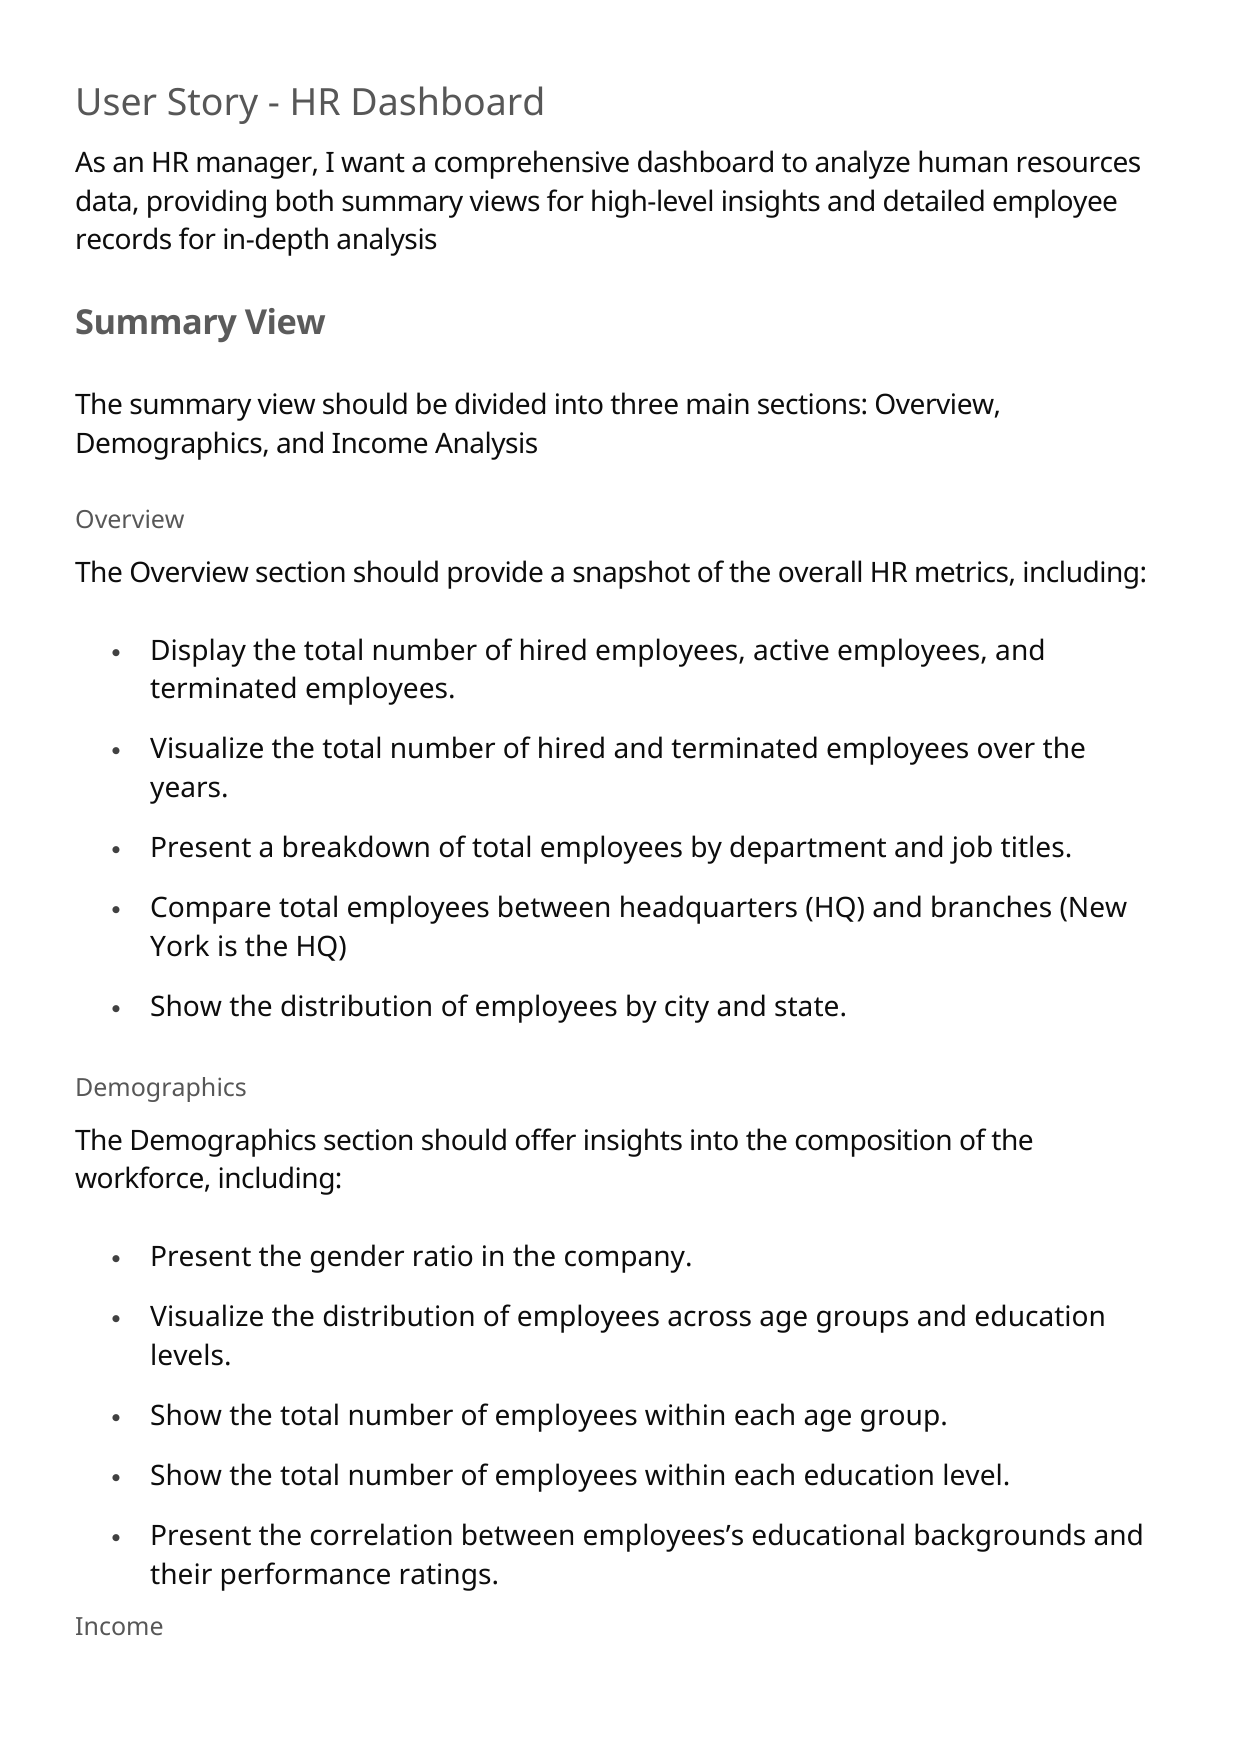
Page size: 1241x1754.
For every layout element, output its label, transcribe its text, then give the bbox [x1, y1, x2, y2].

list Display the total number of hired employees, active employees, and terminated employees. [112, 630, 1165, 707]
text Demographics [75, 1069, 1165, 1103]
text As an HR manager, I want a comprehensive dashboard to analyze human resources data, providing both summary views for high-level insights and detailed employee records for in-depth analysis [75, 143, 1165, 258]
text The Overview section should provide a snapshot of the overall HR metrics, including: [75, 552, 1165, 590]
text The summary view should be divided into three main sections: Overview, Demographics, and Income Analysis [75, 384, 1165, 461]
list Visualize the distribution of employees across age groups and education levels. [112, 1297, 1165, 1373]
text User Story - HR Dashboard [75, 75, 1165, 126]
list Present the gender ratio in the company. [112, 1237, 1165, 1275]
text Overview [75, 501, 1165, 535]
text Income [75, 1609, 1165, 1643]
list Present the correlation between employees’s educational backgrounds and their performance ratings. [112, 1516, 1165, 1592]
list Compare total employees between headquarters (HQ) and branches (New York is the HQ) [112, 888, 1165, 964]
list Show the distribution of employees by city and state. [112, 986, 1165, 1052]
list Show the total number of employees within each age group. [112, 1395, 1165, 1434]
list Present a breakdown of total employees by department and job titles. [112, 827, 1165, 866]
list Visualize the total number of hired and terminated employees over the years. [112, 729, 1165, 806]
text The Demographics section should offer insights into the composition of the workforce, including: [75, 1120, 1165, 1197]
text Summary View [75, 298, 1165, 344]
list Show the total number of employees within each education level. [112, 1456, 1165, 1494]
